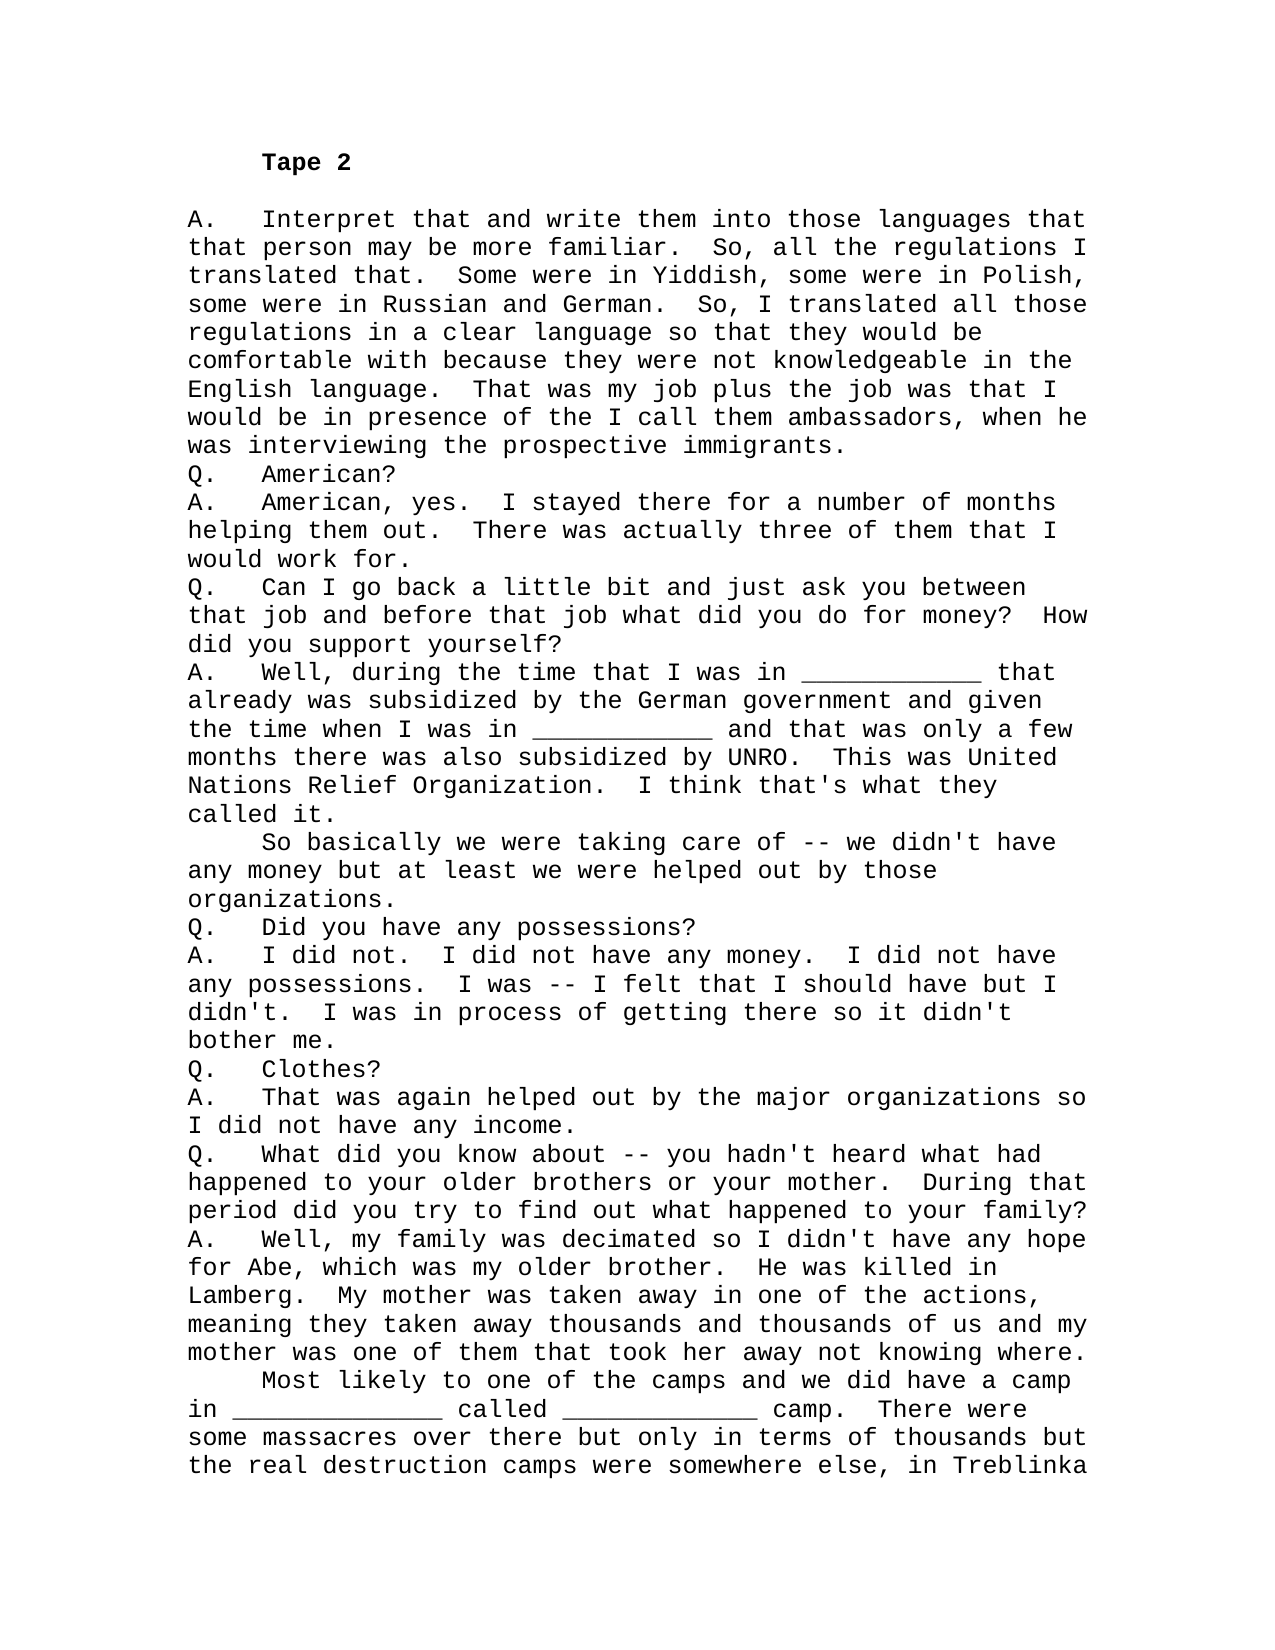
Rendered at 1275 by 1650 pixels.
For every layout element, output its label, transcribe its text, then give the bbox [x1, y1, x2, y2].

text A. Interpret that and write them into those languages that that person may be more familiar. So, all the regulations I translated that. Some were in Yiddish, some were in Polish, some were in Russian and German. So, I translated all those regulations in a clear language so that they would be comfortable with because they were not knowledgeable in the English language. That was my job plus the job was that I would be in presence of the I call them ambassadors, when he was interviewing the prospective immigrants. [187, 207, 1087, 462]
text Tape 2 [187, 150, 1087, 178]
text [187, 1369, 1087, 1482]
text Q. Did you have any possessions? [187, 915, 1087, 944]
text Q. Clothes? [187, 1057, 1087, 1085]
text A. That was again helped out by the major organizations so I did not have any income. [187, 1085, 1087, 1142]
text So basically we were taking care of -- we didn't have any money but at least we were helped out by those organizations. [187, 830, 1087, 915]
text Q. What did you know about -- you hadn't heard what had happened to your older brothers or your mother. During that period did you try to find out what happened to your family? [187, 1142, 1087, 1227]
text A. I did not. I did not have any money. I did not have any possessions. I was -- I felt that I should have but I didn't. I was in process of getting there so it didn't bother me. [187, 944, 1087, 1057]
text A. Well, my family was decimated so I didn't have any hope for Abe, which was my older brother. He was killed in Lamberg. My mother was taken away in one of the actions, meaning they taken away thousands and thousands of us and my mother was one of them that took her away not knowing where. [187, 1227, 1087, 1369]
text A. American, yes. I stayed there for a number of months helping them out. There was actually three of them that I would work for. [187, 490, 1087, 575]
text A. Well, during the time that I was in ____________ that already was subsidized by the German government and given the time when I was in ____________ and that was only a few months there was also subsidized by UNRO. This was United Nations Relief Organization. I think that's what they called it. [187, 660, 1087, 830]
text Q. American? [187, 462, 1087, 490]
text Q. Can I go back a little bit and just ask you between that job and before that job what did you do for money? How did you support yourself? [187, 575, 1087, 660]
